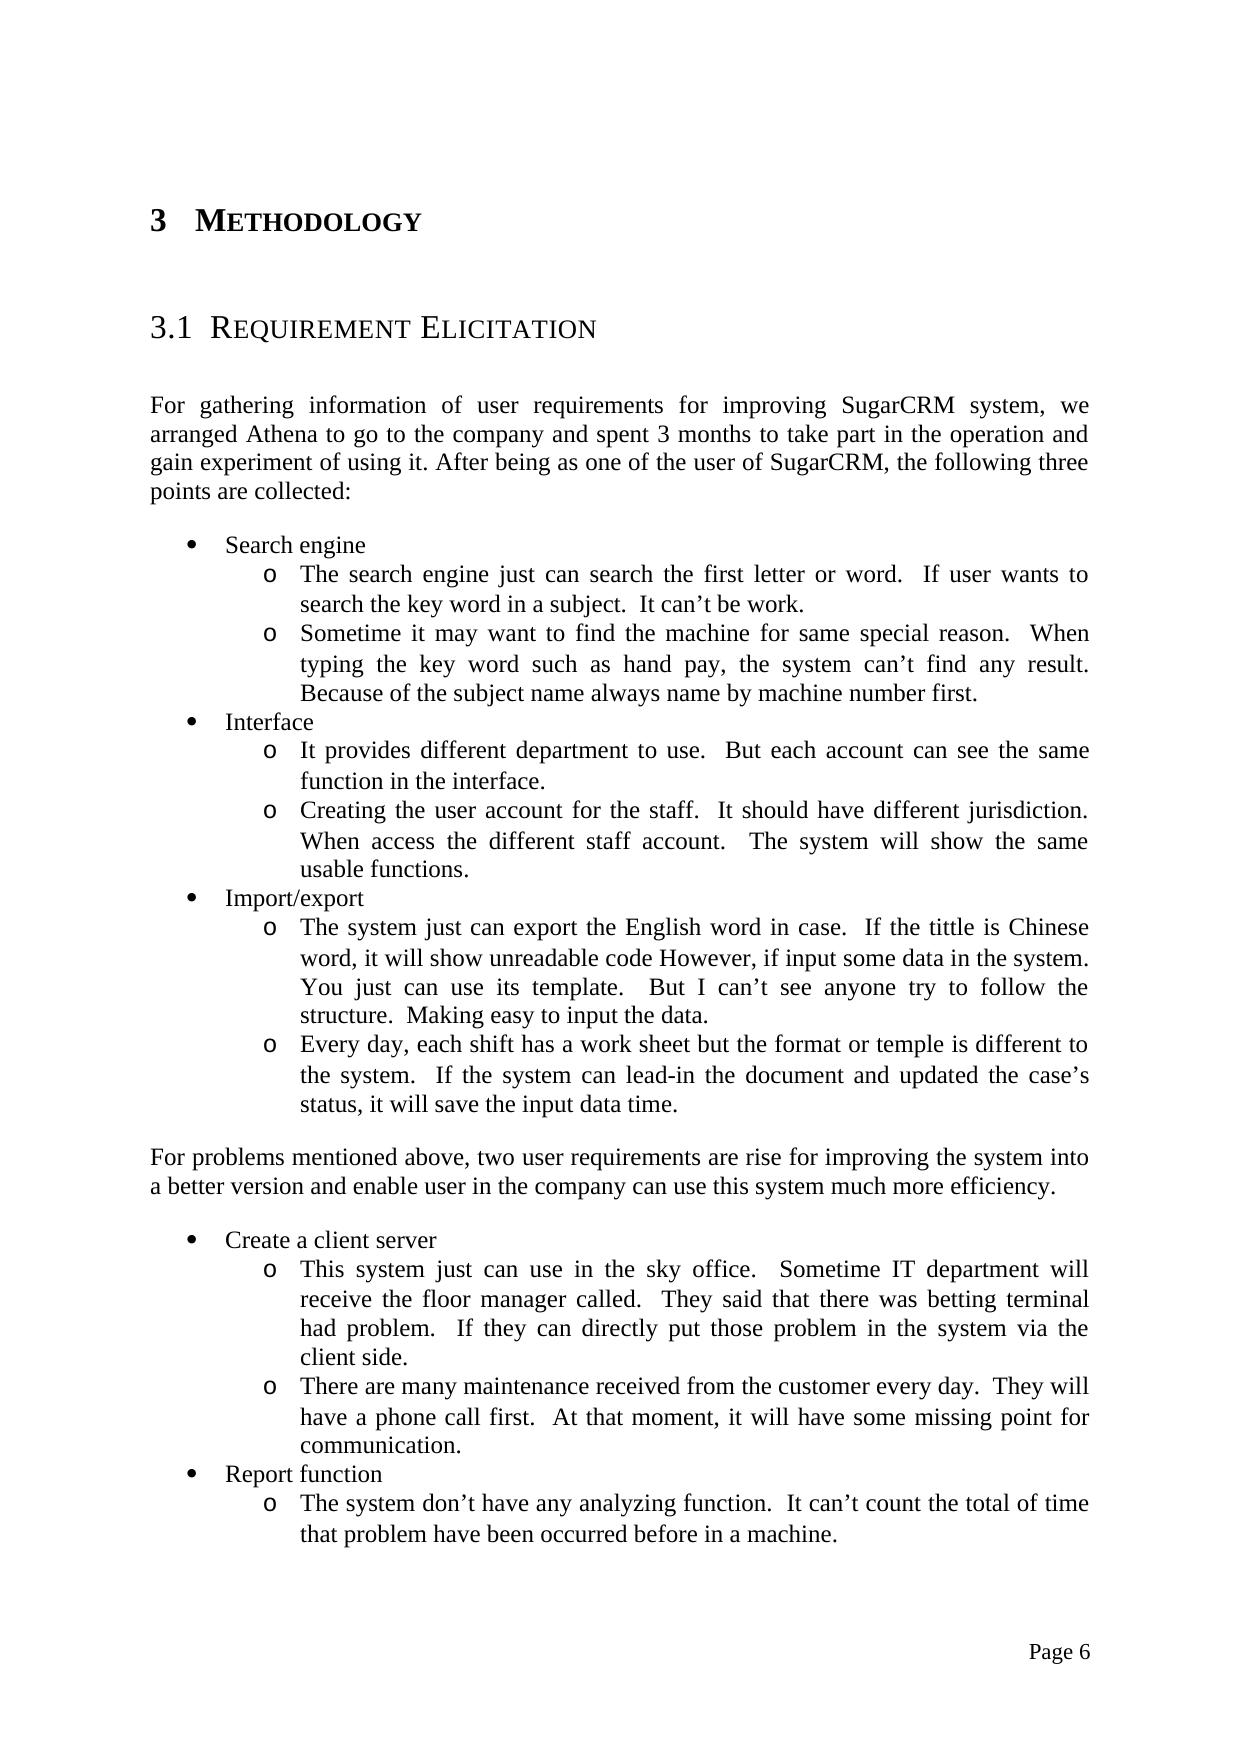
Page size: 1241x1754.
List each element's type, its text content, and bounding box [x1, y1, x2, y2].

text For gathering information of user requirements for improving SugarCRM system, we arranged Athena to go to the company and spent 3 months to take part in the operation and gain experiment of using it. After being as one of the user of SugarCRM, the following three points are collected: [150, 390, 1090, 505]
list Report function [187, 1459, 1090, 1488]
list The system don’t have any analyzing function. It can’t count the total of time that problem have been occurred before in a machine. [262, 1488, 1090, 1547]
list It provides different department to use. But each account can see the same function in the interface. [262, 735, 1090, 795]
list Creating the user account for the staff. It should have different jurisdiction. When access the different staff account. The system will show the same usable functions. [262, 795, 1090, 883]
list Search engine [187, 530, 1090, 559]
list Sometime it may want to find the machine for same special reason. When typing the key word such as hand pay, the system can’t find any result. Because of the subject name always name by machine number first. [262, 618, 1090, 707]
list Interface [187, 707, 1090, 735]
subtitle Requirement Elicitation [150, 307, 1090, 346]
list The search engine just can search the first letter or word. If user wants to search the key word in a subject. It can’t be work. [262, 559, 1090, 618]
list This system just can use in the sky office. Sometime IT department will receive the floor manager called. They said that there was betting terminal had problem. If they can directly put those problem in the system via the client side. [262, 1254, 1090, 1371]
subtitle Methodology [150, 200, 1090, 238]
list Import/export [187, 883, 1090, 912]
text For problems mentioned above, two user requirements are rise for improving the system into a better version and enable user in the company can use this system much more efficiency. [150, 1142, 1090, 1200]
list Create a client server [187, 1225, 1090, 1254]
list Every day, each shift has a work sheet but the format or temple is different to the system. If the system can lead-in the document and updated the case’s status, it will save the input data time. [262, 1029, 1090, 1117]
list There are many maintenance received from the customer every day. They will have a phone call first. At that moment, it will have some missing point for communication. [262, 1371, 1090, 1459]
list The system just can export the English word in case. If the tittle is Chinese word, it will show unreadable code However, if input some data in the system. You just can use its template. But I can’t see anyone try to follow the structure. Making easy to input the data. [262, 912, 1090, 1029]
